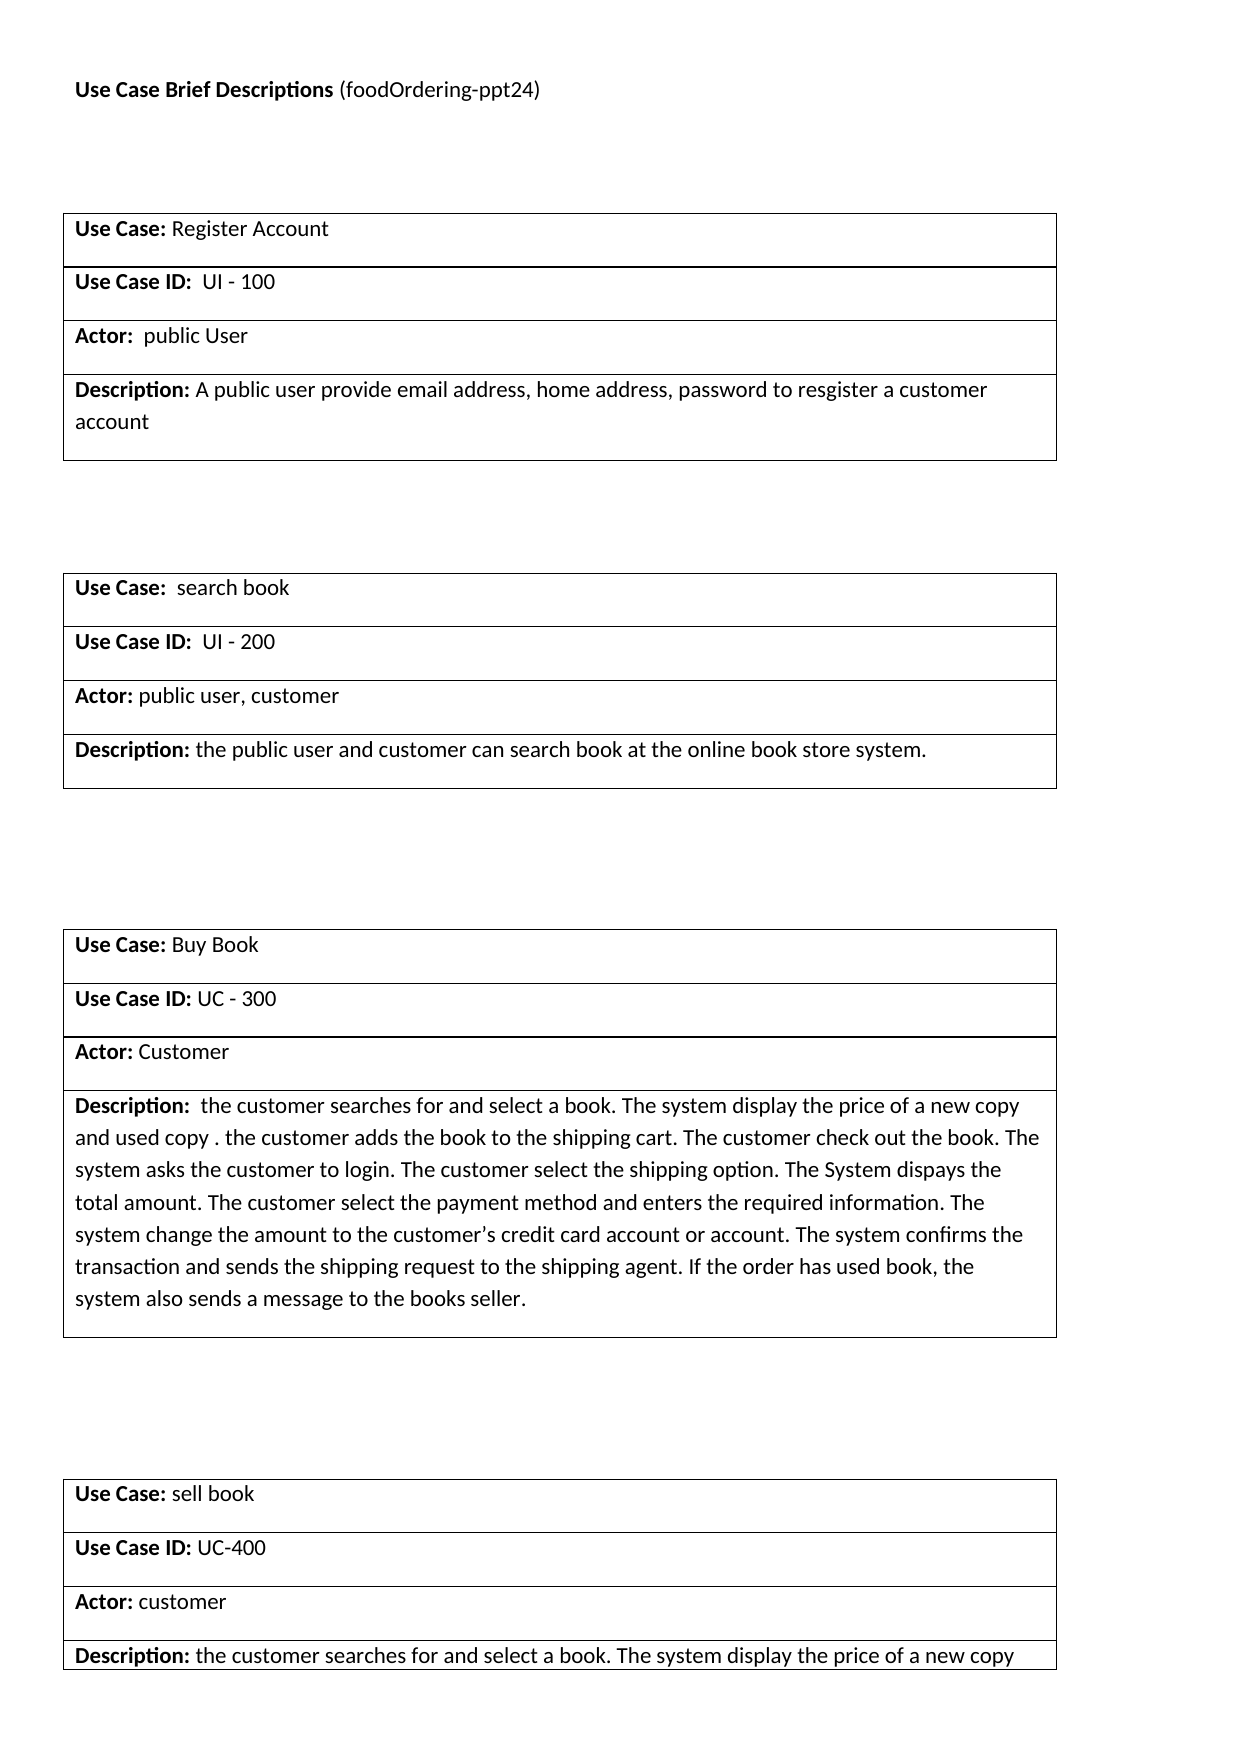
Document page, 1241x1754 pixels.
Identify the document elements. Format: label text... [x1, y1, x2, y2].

table_header Use Case: Register Account [64, 214, 1056, 266]
table_header Use Case: Buy Book [64, 930, 1056, 983]
table_cell Actor: public user, customer [64, 681, 1056, 734]
table_header Use Case: sell book [64, 1480, 1056, 1532]
table_cell Use Case ID: UC-400 [64, 1533, 1056, 1586]
table_cell Description: the customer searches for and select a book. The system display the price of a new copy and used copy . the customer adds the book to the shipping cart. The customer check out the book. The system asks the customer to login. The customer select the shipping option. The System dispays the total amount. The customer select the payment method and enters the required information. The system change the amount to the customer’s credit card account or account. The system confirms the transaction and sends the shipping request to the shipping agent. If the order has used book, the system also sends a message to the books seller. [64, 1091, 1056, 1337]
table_cell Use Case ID: UC - 300 [64, 984, 1056, 1036]
table_cell Actor: customer [64, 1587, 1056, 1640]
table_cell Use Case ID: UI - 200 [64, 627, 1056, 680]
table_cell Description: the public user and customer can search book at the online book store system. [64, 735, 1056, 787]
table_cell Description: A public user provide email address, home address, password to resgister a customer account [64, 375, 1056, 460]
text Use Case Brief Descriptions (foodOrdering-ppt24) [75, 75, 1165, 103]
table_cell Use Case ID: UI - 100 [64, 268, 1056, 320]
table_cell Actor: public User [64, 321, 1056, 374]
table_cell Actor: Customer [64, 1038, 1056, 1090]
table_header Use Case: search book [64, 574, 1056, 626]
